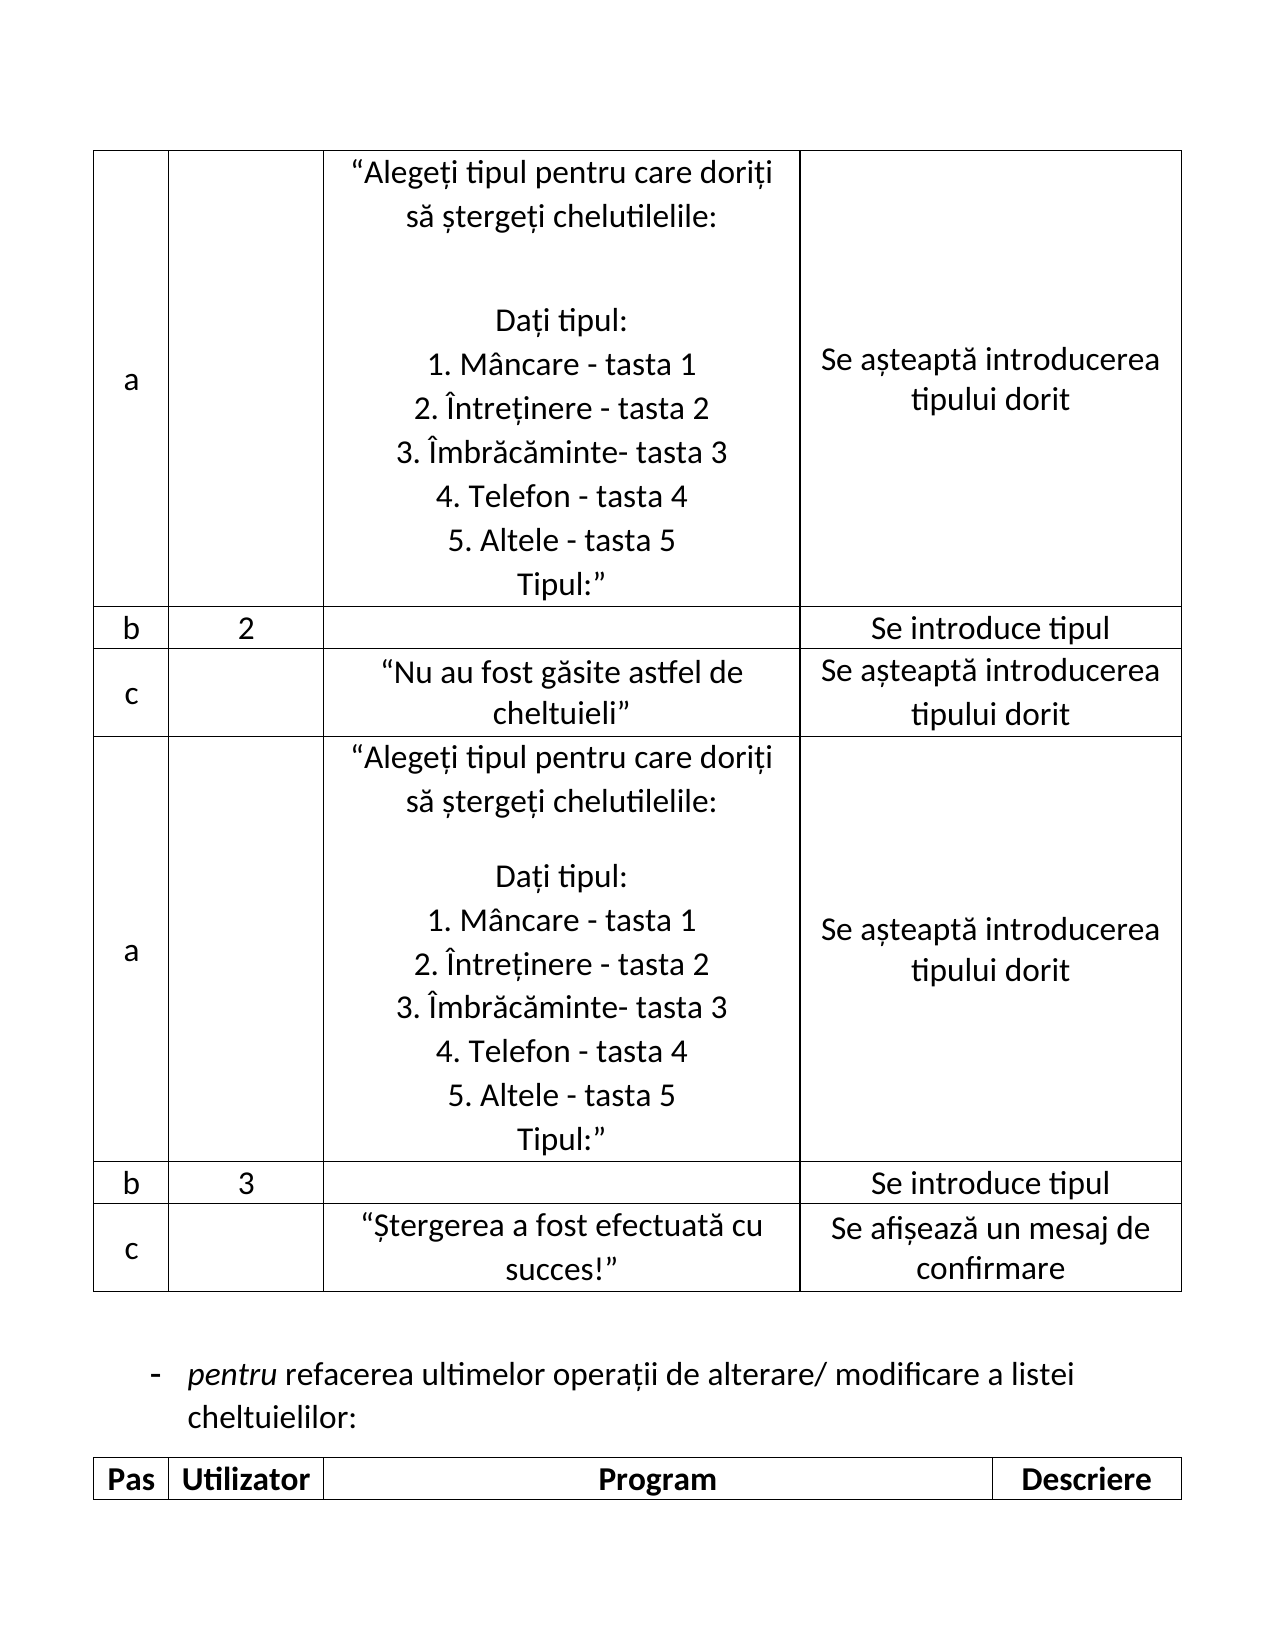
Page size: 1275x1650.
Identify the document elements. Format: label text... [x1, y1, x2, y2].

table_header Descriere [993, 1458, 1181, 1499]
table_cell 3 [169, 1162, 323, 1203]
table_cell Se așteaptă introducerea tipului dorit [801, 151, 1181, 606]
table_cell [169, 737, 323, 1161]
table_cell a [94, 737, 168, 1161]
table_cell Se așteaptă introducerea tipului dorit [801, 649, 1181, 736]
table_cell “Alegeți tipul pentru care doriți să ștergeți chelutilelile: Dați tipul: 1. Mâncare - tasta 1 2. Întreținere - tasta 2 3. Îmbrăcăminte- tasta 3 4. Telefon - tasta 4 5. Altele - tasta 5 Tipul:” [324, 737, 799, 1161]
table_cell b [94, 607, 168, 648]
table_cell [324, 1162, 799, 1203]
table_cell “Ștergerea a fost efectuată cu succes!” [324, 1204, 799, 1291]
table_cell 2 [169, 607, 323, 648]
table_header Pas [94, 1458, 168, 1499]
table_cell [169, 151, 323, 606]
table_cell [324, 607, 799, 648]
table_cell a [94, 151, 168, 606]
table_cell [169, 649, 323, 736]
table_cell Se afișează un mesaj de confirmare [801, 1204, 1181, 1291]
table_cell Se introduce tipul [801, 607, 1181, 648]
table_cell b [94, 1162, 168, 1203]
table_cell Se așteaptă introducerea tipului dorit [801, 737, 1181, 1161]
table_header Utilizator [169, 1458, 323, 1499]
table_cell “Alegeți tipul pentru care doriți să ștergeți chelutilelile: Dați tipul: 1. Mâncare - tasta 1 2. Întreținere - tasta 2 3. Îmbrăcăminte- tasta 3 4. Telefon - tasta 4 5. Altele - tasta 5 Tipul:” [324, 151, 799, 606]
table_cell c [94, 1204, 168, 1291]
table_cell [169, 1204, 323, 1291]
list pentru refacerea ultimelor operații de alterare/ modificare a listei cheltuielilor: [150, 1352, 1162, 1437]
table_cell c [94, 649, 168, 736]
table_cell Se introduce tipul [801, 1162, 1181, 1203]
table_header Program [324, 1458, 992, 1499]
table_cell “Nu au fost găsite astfel de cheltuieli” [324, 649, 799, 736]
